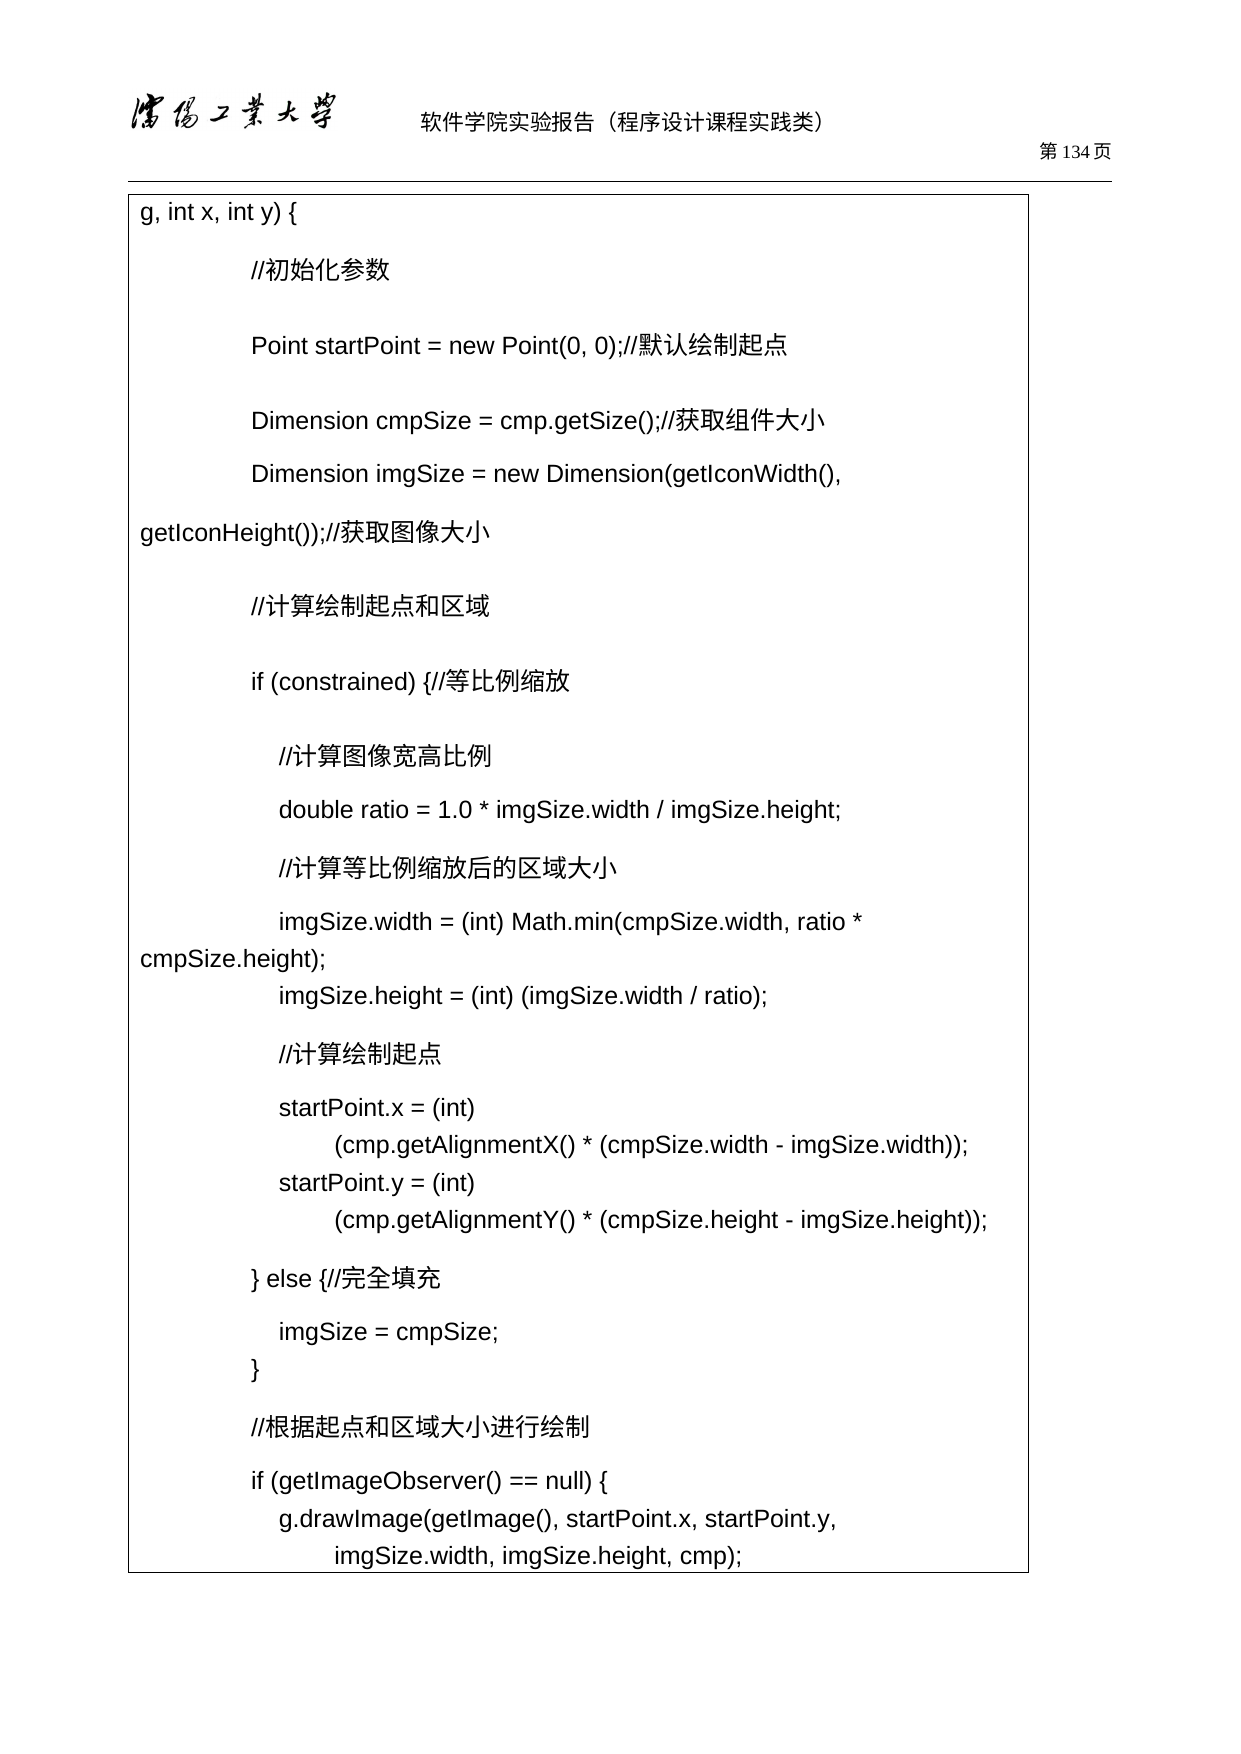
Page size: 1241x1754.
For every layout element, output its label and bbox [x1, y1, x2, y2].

table_cell [129, 195, 1028, 1572]
picture [128, 88, 339, 131]
